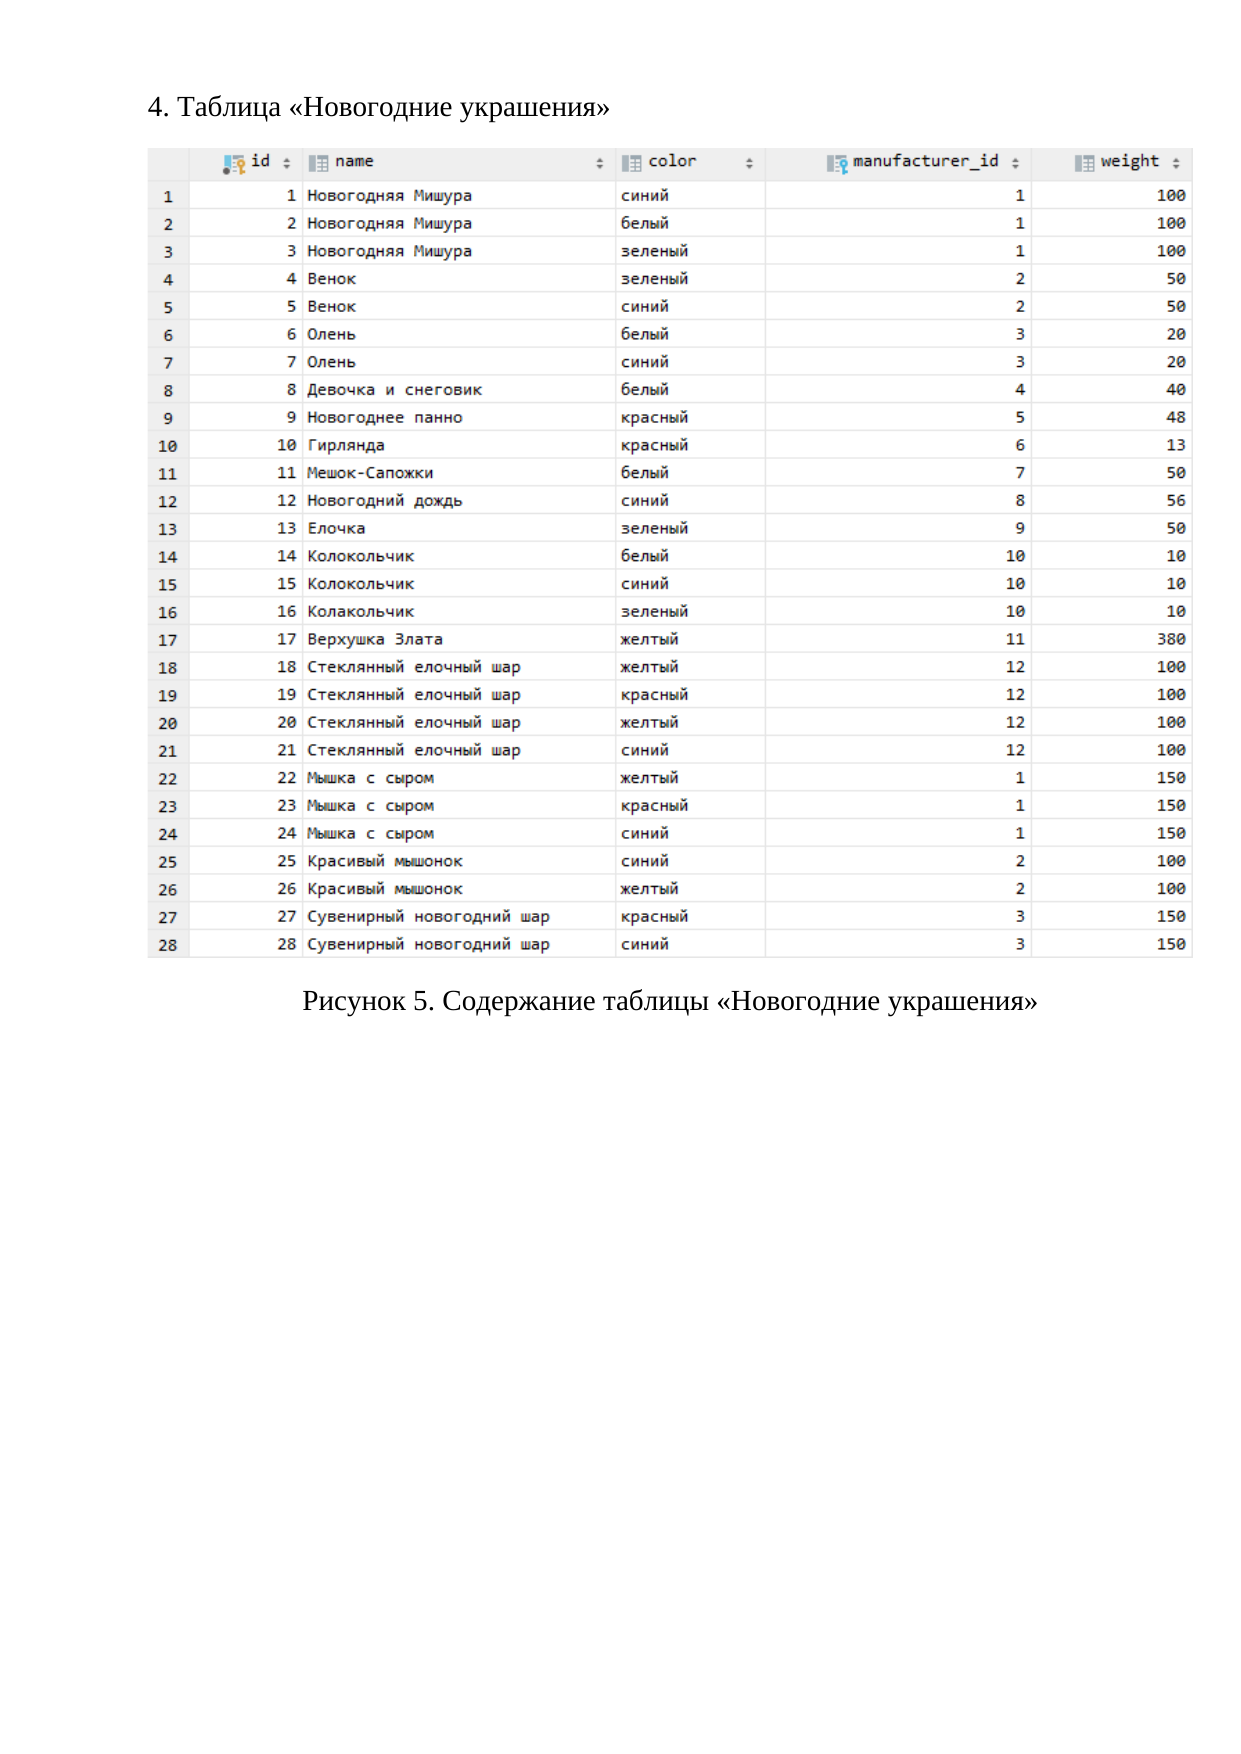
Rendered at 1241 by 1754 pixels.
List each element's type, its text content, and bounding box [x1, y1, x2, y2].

text Рисунок 5. Содержание таблицы «Новогодние украшения» [148, 983, 1193, 1016]
text 4. Таблица «Новогодние украшения» [148, 89, 1193, 122]
picture [147, 148, 1193, 958]
